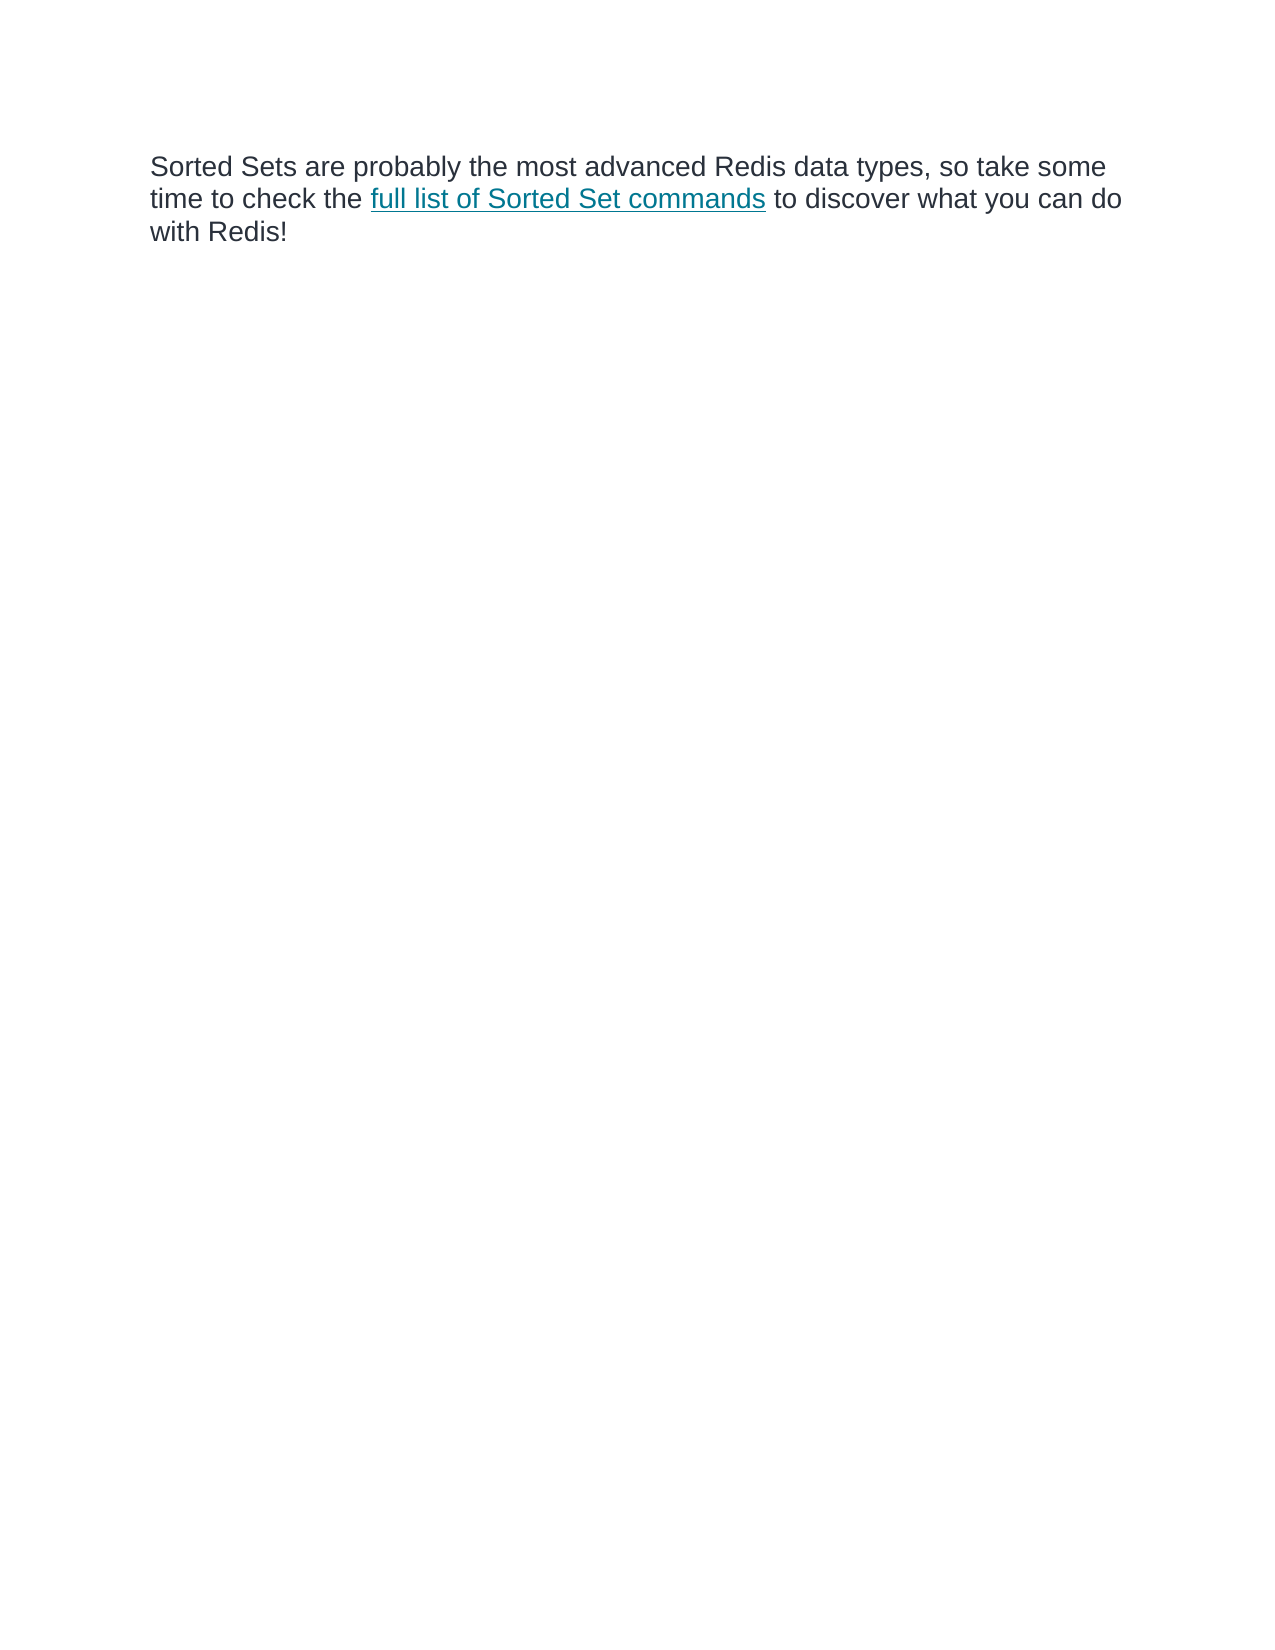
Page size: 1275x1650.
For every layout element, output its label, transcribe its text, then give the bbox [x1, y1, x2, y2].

text Sorted Sets are probably the most advanced Redis data types, so take some time to check the full list of Sorted Set commands to discover what you can do with Redis! [150, 150, 1125, 247]
